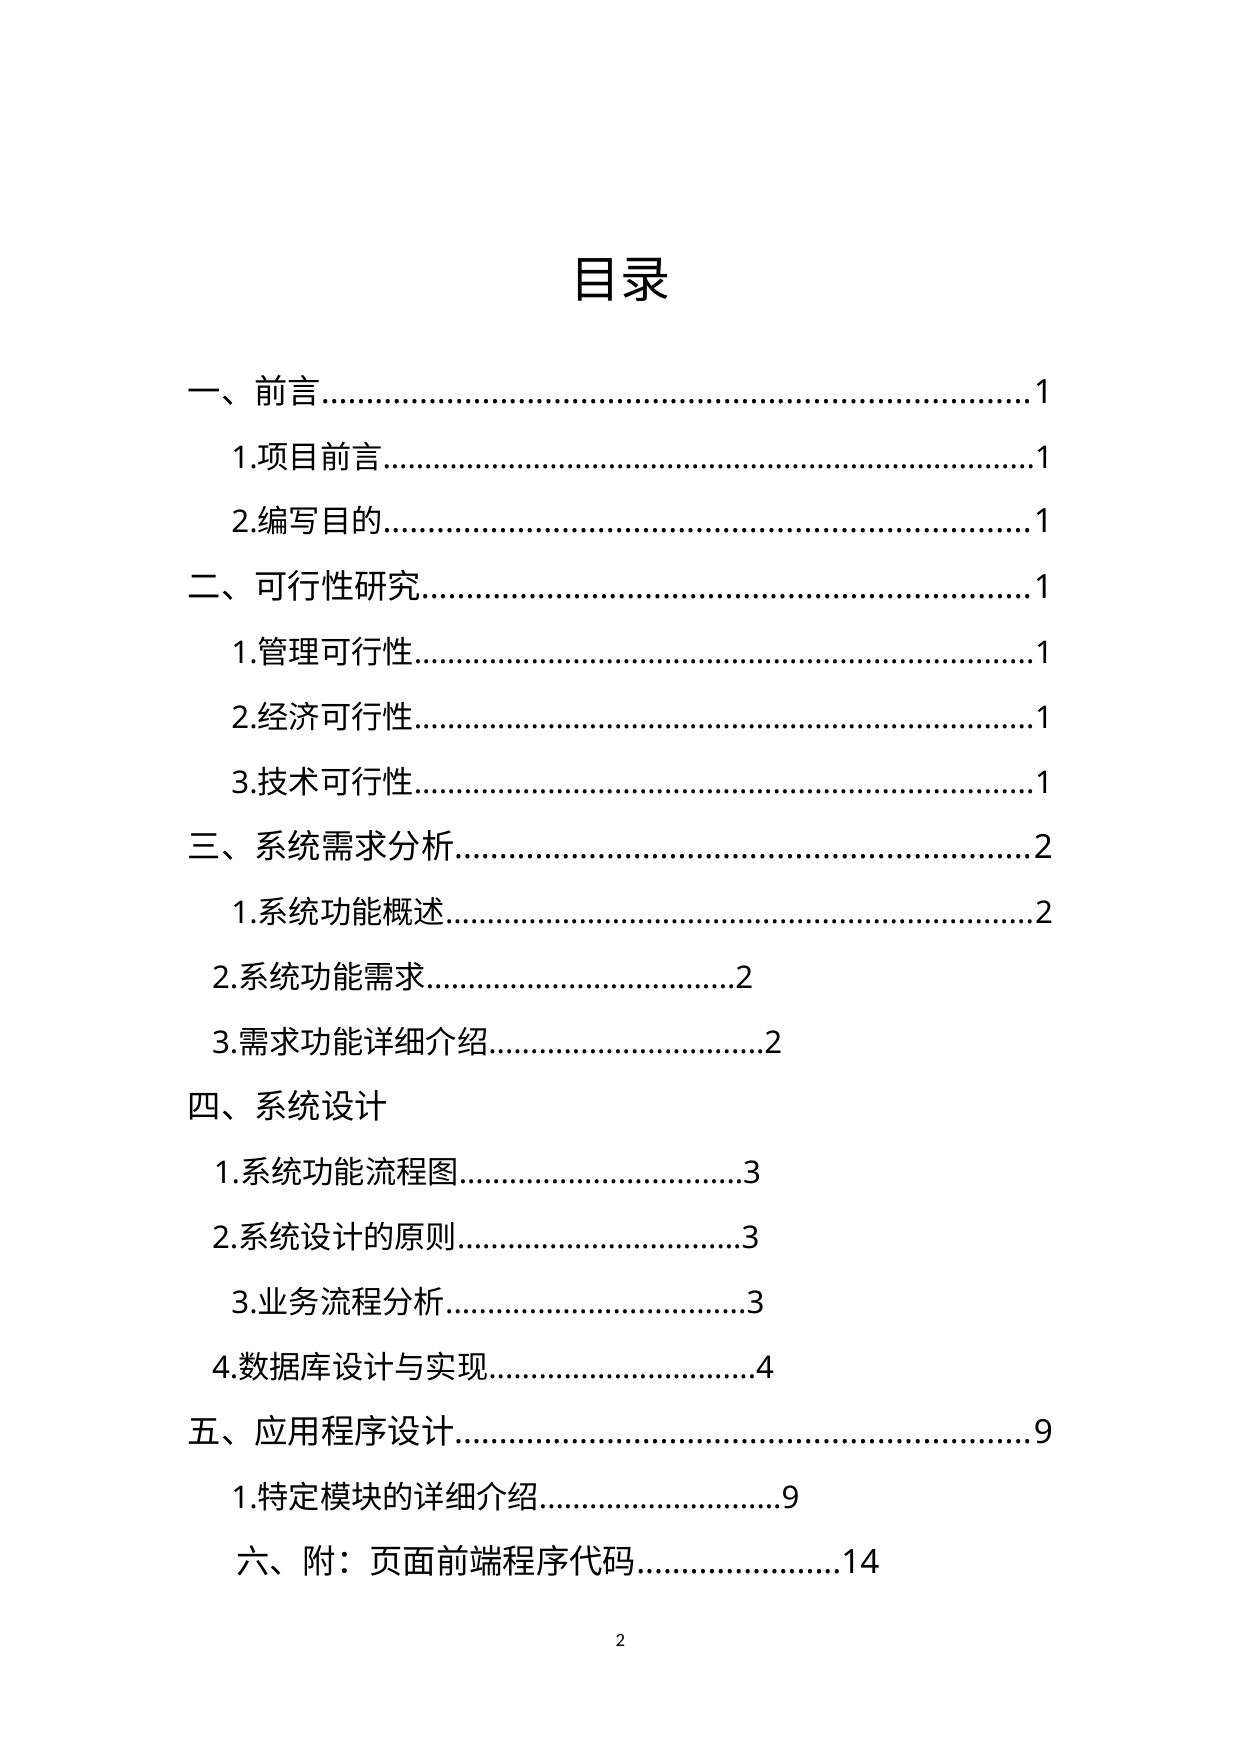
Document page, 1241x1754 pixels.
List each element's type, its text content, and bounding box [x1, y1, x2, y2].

text 目录 [187, 227, 1053, 324]
